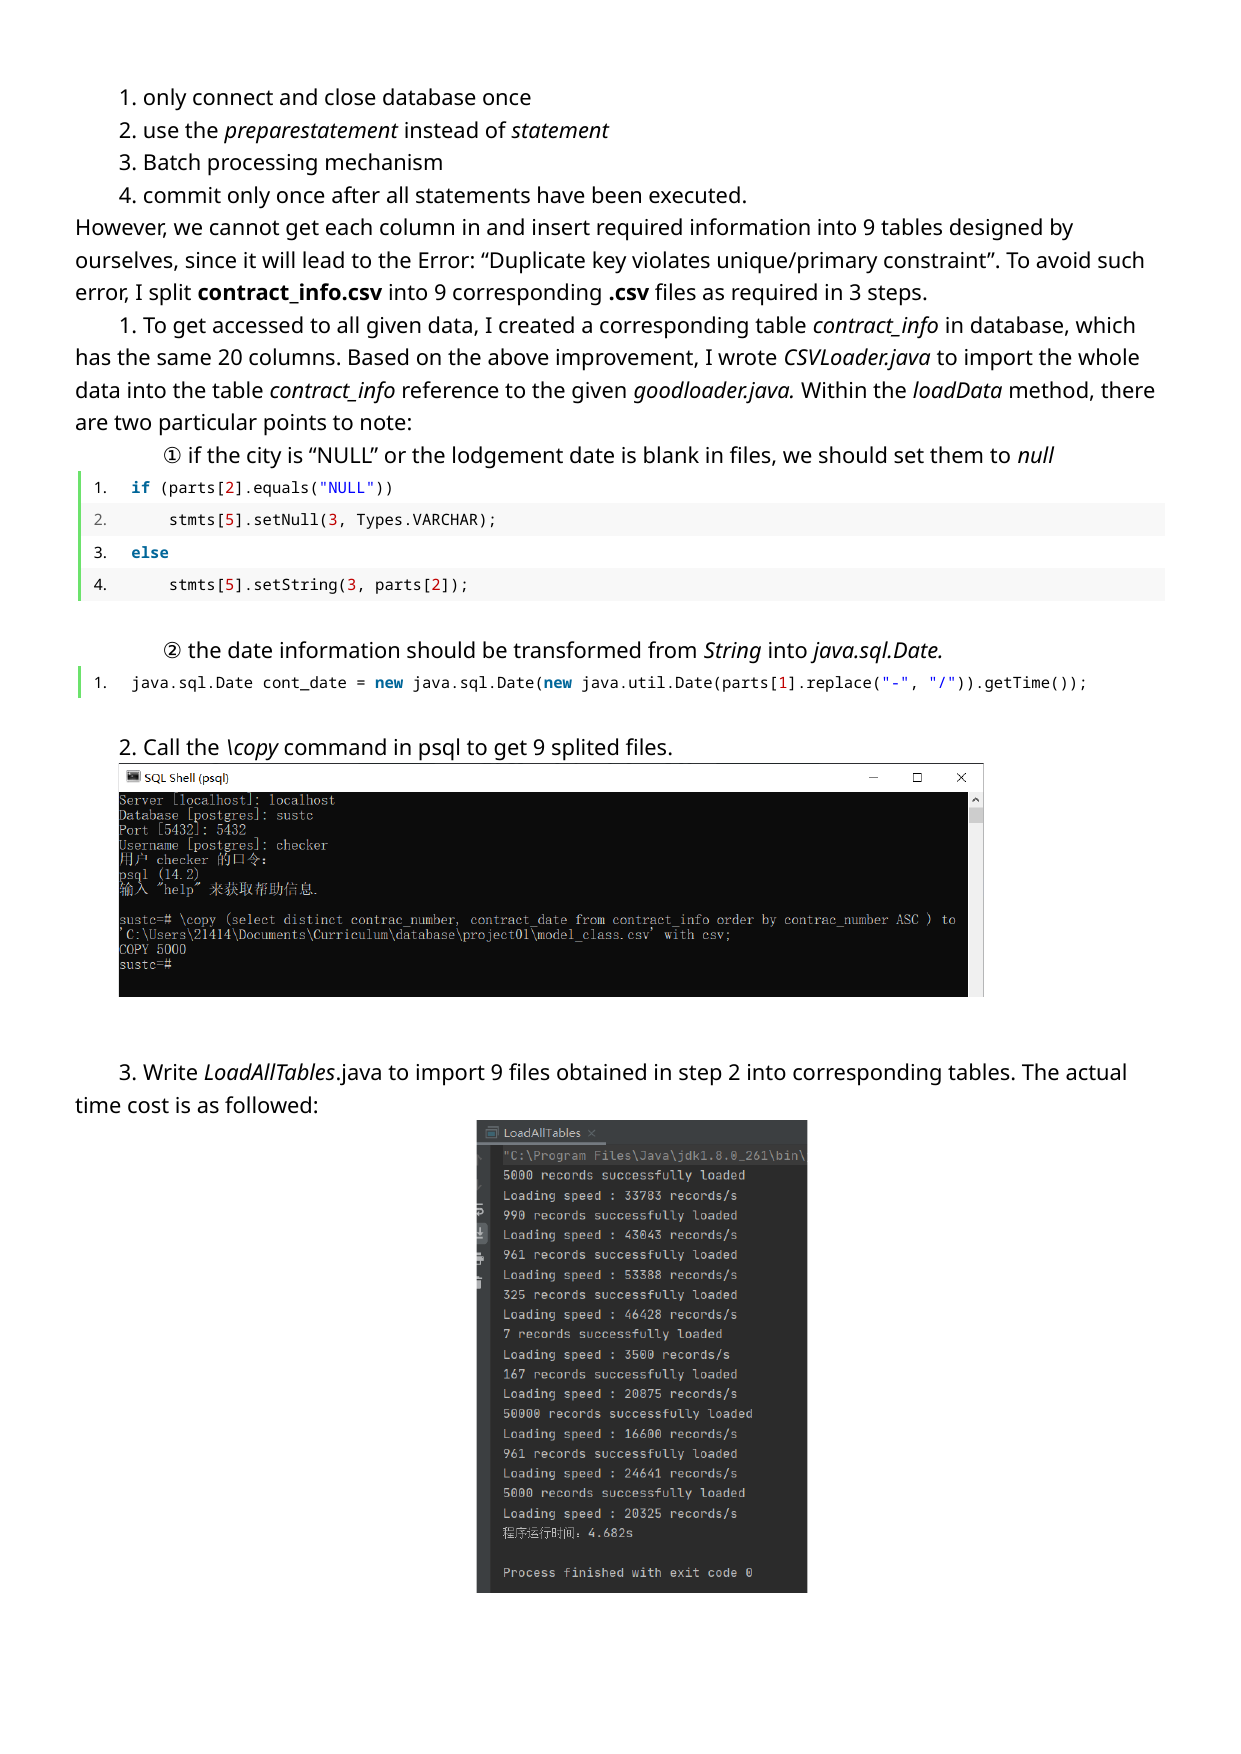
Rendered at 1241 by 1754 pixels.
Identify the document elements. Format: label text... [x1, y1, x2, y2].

text However, we cannot get each column in and insert required information into 9 tables designed by ourselves, since it will lead to the Error: “Duplicate key violates unique/primary constraint”. To avoid such error, I split contract_info.csv into 9 corresponding .csv files as required in 3 steps. [75, 211, 1165, 308]
list else [81, 536, 1165, 568]
text 2. use the preparestatement instead of statement [75, 113, 1165, 146]
list if (parts[2].equals("NULL")) [81, 471, 1165, 503]
text 4. commit only once after all statements have been executed. [75, 178, 1165, 211]
picture [118, 763, 984, 997]
list To get accessed to all given data, I created a corresponding table contract_info in database, which has the same 20 columns. Based on the above improvement, I wrote CSVLoader.java to import the whole data into the table contract_info reference to the given goodloader.java. Within the loadData method, there are two particular points to note: [75, 308, 1165, 438]
text 3. Batch processing mechanism [75, 146, 1165, 178]
text ② the date information should be transformed from String into java.sql.Date. [119, 633, 1165, 666]
list stmts[5].setNull(3, Types.VARCHAR); [81, 503, 1165, 536]
list stmts[5].setString(3, parts[2]); [81, 568, 1165, 601]
list java.sql.Date cont_date = new java.sql.Date(new java.util.Date(parts[1].replace("-", "/")).getTime()); [81, 666, 1165, 698]
list Write LoadAllTables.java to import 9 files obtained in step 2 into corresponding tables. The actual time cost is as followed: [75, 1056, 1165, 1121]
text ① if the city is “NULL” or the lodgement date is blank in files, we should set them to null [119, 438, 1165, 471]
text 1. only connect and close database once [75, 81, 1165, 113]
picture [476, 1120, 808, 1593]
list Call the \copy command in psql to get 9 splited files. [75, 731, 1165, 763]
